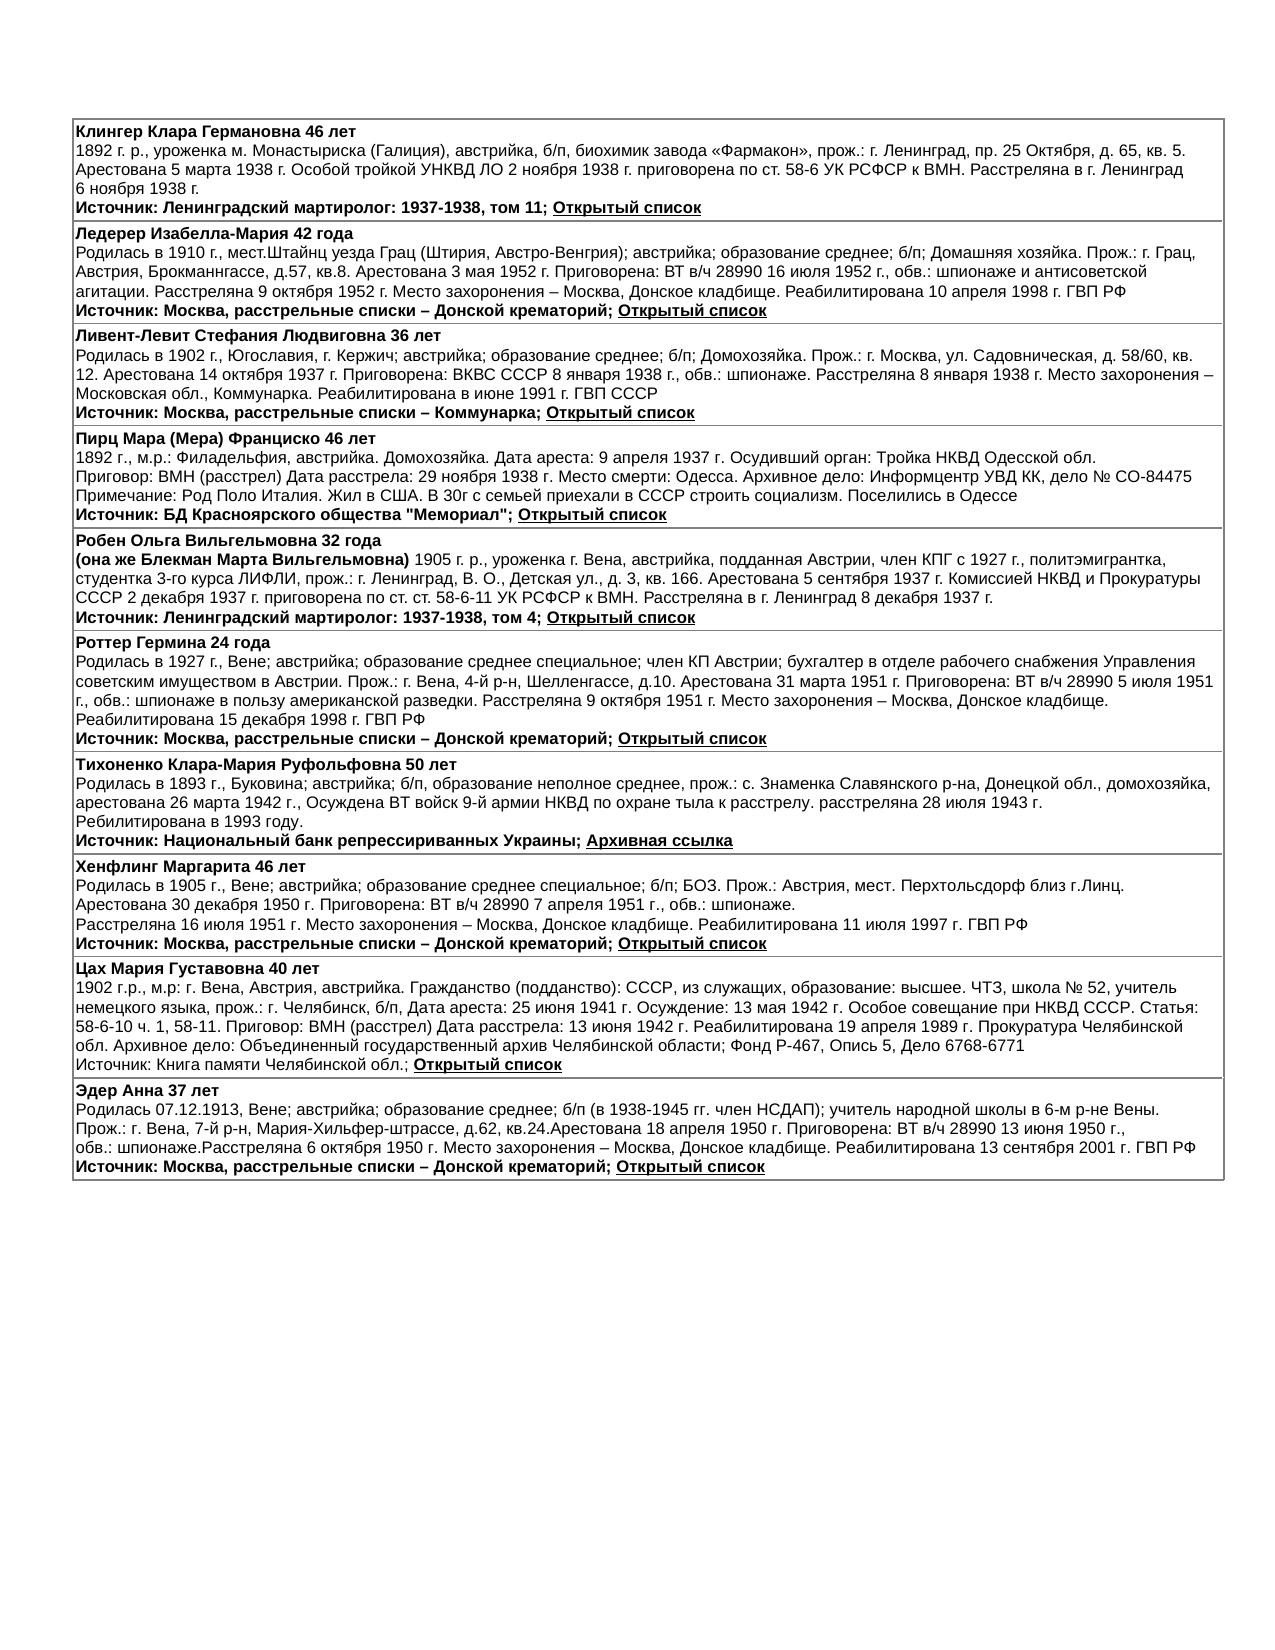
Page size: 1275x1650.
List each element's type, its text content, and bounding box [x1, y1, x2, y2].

table_cell Робен Ольга Вильгельмовна 32 года (она же Блекман Марта Вильгельмовна) 1905 г. р., уроженка г. Вена, австрийка, подданная Австрии, член КПГ с 1927 г., политэмигрантка, студентка 3-го курса ЛИФЛИ, прож.: г. Ленинград, В. О., Детская ул., д. 3, кв. 166. Арестована 5 сентября 1937 г. Комиссией НКВД и Прокуратуры СССР 2 декабря 1937 г. приговорена по ст. ст. 58-6-11 УК РСФСР к ВМН. Расстреляна в г. Ленинград 8 декабря 1937 г. Источник: Ленинградский мартиролог: 1937-1938, том 4; Открытый список [74, 527, 1223, 629]
table_cell Эдер Анна 37 лет Родилась 07.12.1913, Вене; австрийка; образование среднее; б/п (в 1938-1945 гг. член НСДАП); учитель народной школы в 6-м р-не Вены. Прож.: г. Вена, 7-й р-н, Мария-Хильфер-штрассе, д.62, кв.24.Арестована 18 апреля 1950 г. Приговорена: ВТ в/ч 28990 13 июня 1950 г., обв.: шпионаже.Расстреляна 6 октября 1950 г. Место захоронения – Москва, Донское кладбище. Реабилитирована 13 сентября 2001 г. ГВП РФ Источник: Москва, расстрельные списки – Донской крематорий; Открытый список [74, 1077, 1223, 1179]
table_cell Клингер Клара Германовна 46 лет 1892 г. р., уроженка м. Монастыриска (Галиция), австрийка, б/п, биохимик завода «Фармакон», прож.: г. Ленинград, пр. 25 Октября, д. 65, кв. 5. Арестована 5 марта 1938 г. Особой тройкой УНКВД ЛО 2 ноября 1938 г. приговорена по ст. 58-6 УК РСФСР к ВМН. Расстреляна в г. Ленинград 6 ноября 1938 г. Источник: Ленинградский мартиролог: 1937-1938, том 11; Открытый список [74, 120, 1223, 220]
table_cell Ледерер Изабелла-Мария 42 года Родилась в 1910 г., мест.Штайнц уезда Грац (Штирия, Австро-Венгрия); австрийка; образование среднее; б/п; Домашняя хозяйка. Прож.: г. Грац, Австрия, Брокманнгассе, д.57, кв.8. Арестована 3 мая 1952 г. Приговорена: ВТ в/ч 28990 16 июля 1952 г., обв.: шпионаже и антисоветской агитации. Расстреляна 9 октября 1952 г. Место захоронения – Москва, Донское кладбище. Реабилитирована 10 апреля 1998 г. ГВП РФ Источник: Москва, расстрельные списки – Донской крематорий; Открытый список [74, 220, 1223, 323]
table_cell Хенфлинг Маргарита 46 лет Родилась в 1905 г., Вене; австрийка; образование среднее специальное; б/п; БОЗ. Прож.: Австрия, мест. Перхтольсдорф близ г.Линц. Арестована 30 декабря 1950 г. Приговорена: ВТ в/ч 28990 7 апреля 1951 г., обв.: шпионаже. Расстреляна 16 июля 1951 г. Место захоронения – Москва, Донское кладбище. Реабилитирована 11 июля 1997 г. ГВП РФ Источник: Москва, расстрельные списки – Донской крематорий; Открытый список [74, 853, 1223, 956]
table_cell Пирц Мара (Мера) Франциско 46 лет 1892 г., м.р.: Филадельфия, австрийка. Домохозяйка. Дата ареста: 9 апреля 1937 г. Осудивший орган: Тройка НКВД Одесской обл. Приговор: ВМН (расстрел) Дата расстрела: 29 ноября 1938 г. Место смерти: Одесса. Архивное дело: Информцентр УВД КК, дело № СО-84475 Примечание: Род Поло Италия. Жил в США. В 30г с семьей приехали в СССР строить социализм. Поселились в Одессе Источник: БД Красноярского общества "Мемориал"; Открытый список [74, 425, 1223, 527]
table_cell Тихоненко Клара-Мария Руфольфовна 50 лет Родилась в 1893 г., Буковина; австрийка; б/п, образование неполное среднее, прож.: с. Знаменка Славянского р-на, Донецкой обл., домохозяйка, арестована 26 марта 1942 г., Осуждена ВТ войск 9-й армии НКВД по охране тыла к расстрелу. расстреляна 28 июля 1943 г. Ребилитирована в 1993 году. Источник: Национальный банк репрессириванных Украины; Архивная ссылка [74, 751, 1223, 853]
table_cell Цах Мария Густавовна 40 лет 1902 г.р., м.р: г. Вена, Австрия, австрийка. Гражданство (подданство): СССР, из служащих, образование: высшее. ЧТЗ, школа № 52, учитель немецкого языка, прож.: г. Челябинск, б/п, Дата ареста: 25 июня 1941 г. Осуждение: 13 мая 1942 г. Особое совещание при НКВД СССР. Статья: 58-6-10 ч. 1, 58-11. Приговор: ВМН (расстрел) Дата расстрела: 13 июня 1942 г. Реабилитирована 19 апреля 1989 г. Прокуратура Челябинской обл. Архивное дело: Объединенный государственный архив Челябинской области; Фонд Р-467, Опись 5, Дело 6768-6771 Источник: Книга памяти Челябинской обл.; Открытый список [74, 956, 1223, 1077]
table_cell Ливент-Левит Стефания Людвиговна 36 лет Родилась в 1902 г., Югославия, г. Кержич; австрийка; образование среднее; б/п; Домохозяйка. Прож.: г. Москва, ул. Садовническая, д. 58/60, кв. 12. Арестована 14 октября 1937 г. Приговорена: ВКВС СССР 8 января 1938 г., обв.: шпионаже. Расстреляна 8 января 1938 г. Место захоронения – Московская обл., Коммунарка. Реабилитирована в июне 1991 г. ГВП СССР Источник: Москва, расстрельные списки – Коммунарка; Открытый список [74, 323, 1223, 425]
table_cell Роттер Гермина 24 года Родилась в 1927 г., Вене; австрийка; образование среднее специальное; член КП Австрии; бухгалтер в отделе рабочего снабжения Управления советским имуществом в Австрии. Прож.: г. Вена, 4-й р-н, Шелленгассе, д.10. Арестована 31 марта 1951 г. Приговорена: ВТ в/ч 28990 5 июля 1951 г., обв.: шпионаже в пользу американской разведки. Расстреляна 9 октября 1951 г. Место захоронения – Москва, Донское кладбище. Реабилитирована 15 декабря 1998 г. ГВП РФ Источник: Москва, расстрельные списки – Донской крематорий; Открытый список [74, 630, 1223, 751]
